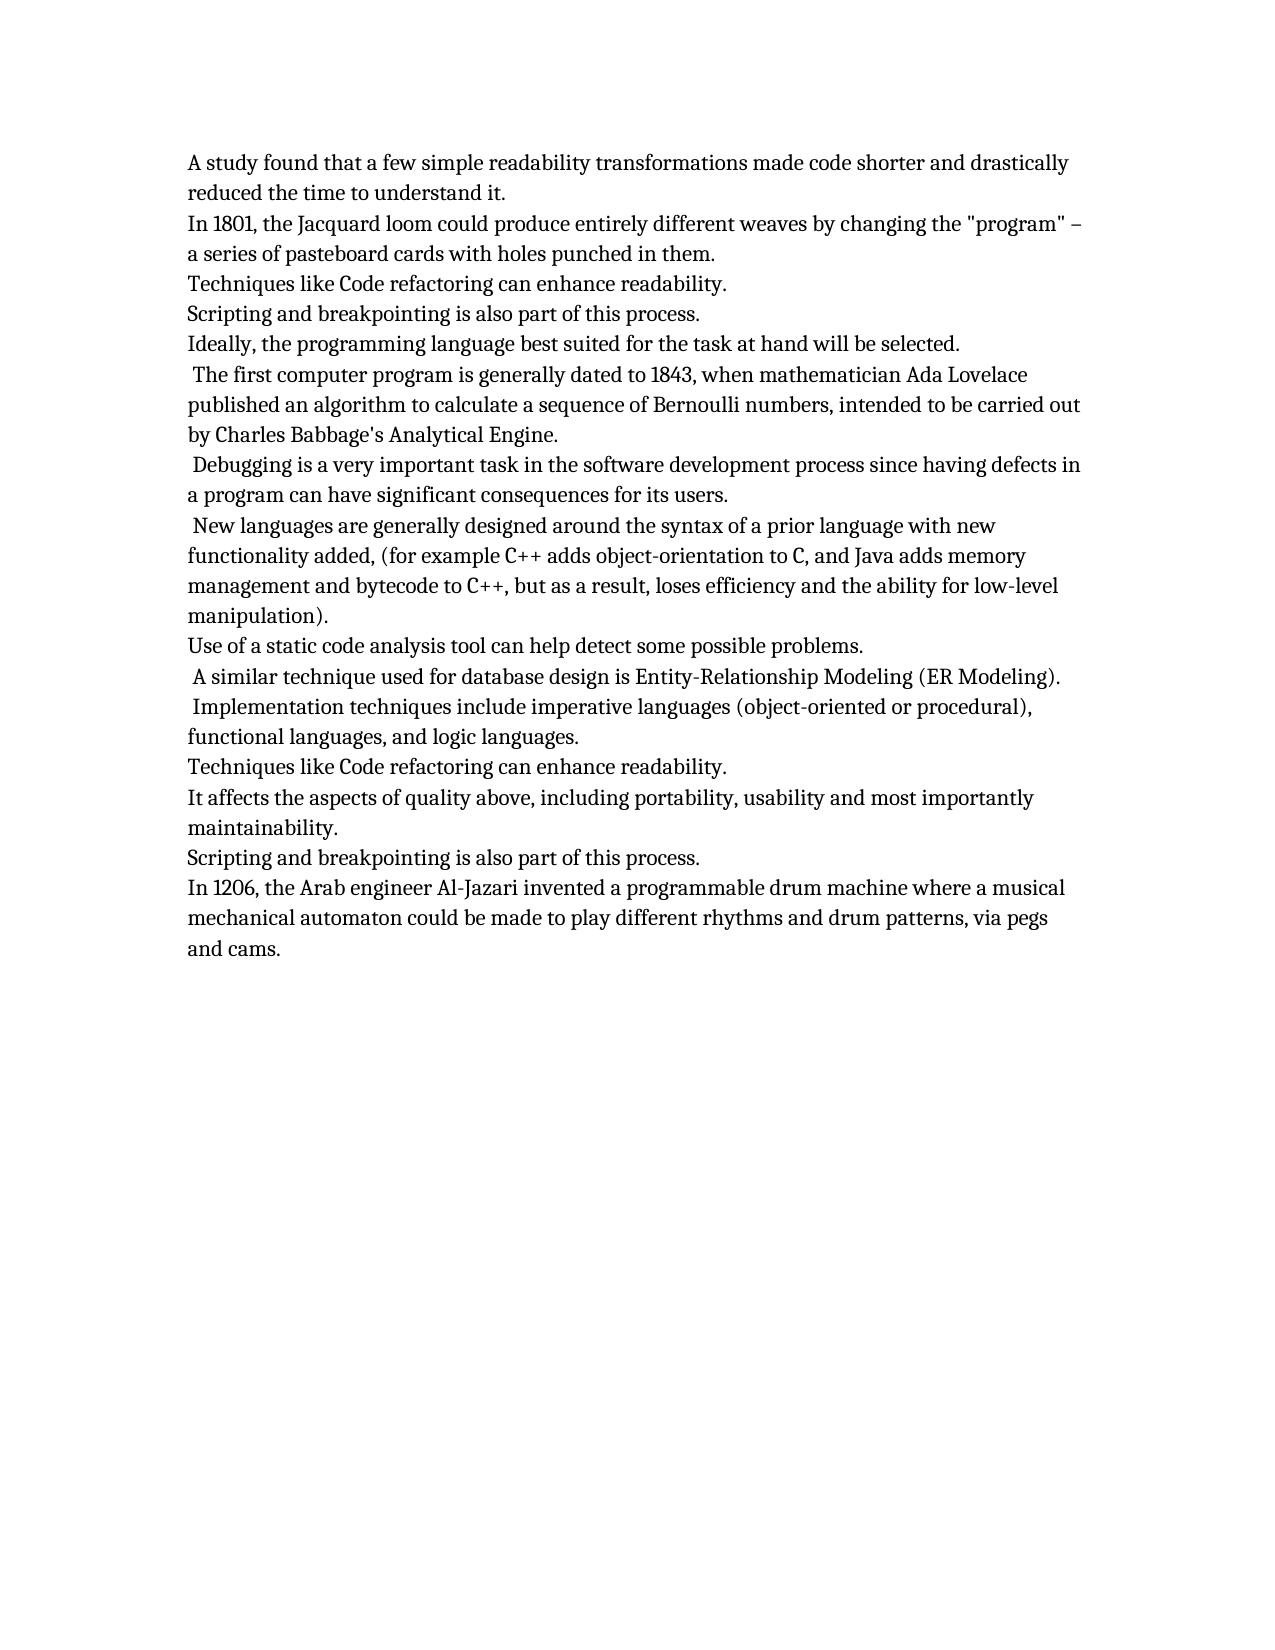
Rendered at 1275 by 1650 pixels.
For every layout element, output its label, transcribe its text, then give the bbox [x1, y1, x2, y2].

text A study found that a few simple readability transformations made code shorter and drastically reduced the time to understand it. In 1801, the Jacquard loom could produce entirely different weaves by changing the "program" – a series of pasteboard cards with holes punched in them. Techniques like Code refactoring can enhance readability. Scripting and breakpointing is also part of this process. Ideally, the programming language best suited for the task at hand will be selected. The first computer program is generally dated to 1843, when mathematician Ada Lovelace published an algorithm to calculate a sequence of Bernoulli numbers, intended to be carried out by Charles Babbage's Analytical Engine. Debugging is a very important task in the software development process since having defects in a program can have significant consequences for its users. New languages are generally designed around the syntax of a prior language with new functionality added, (for example C++ adds object-orientation to C, and Java adds memory management and bytecode to C++, but as a result, loses efficiency and the ability for low-level manipulation). Use of a static code analysis tool can help detect some possible problems. A similar technique used for database design is Entity-Relationship Modeling (ER Modeling). Implementation techniques include imperative languages (object-oriented or procedural), functional languages, and logic languages. Techniques like Code refactoring can enhance readability. It affects the aspects of quality above, including portability, usability and most importantly maintainability. Scripting and breakpointing is also part of this process. In 1206, the Arab engineer Al-Jazari invented a programmable drum machine where a musical mechanical automaton could be made to play different rhythms and drum patterns, via pegs and cams. [187, 150, 1087, 962]
